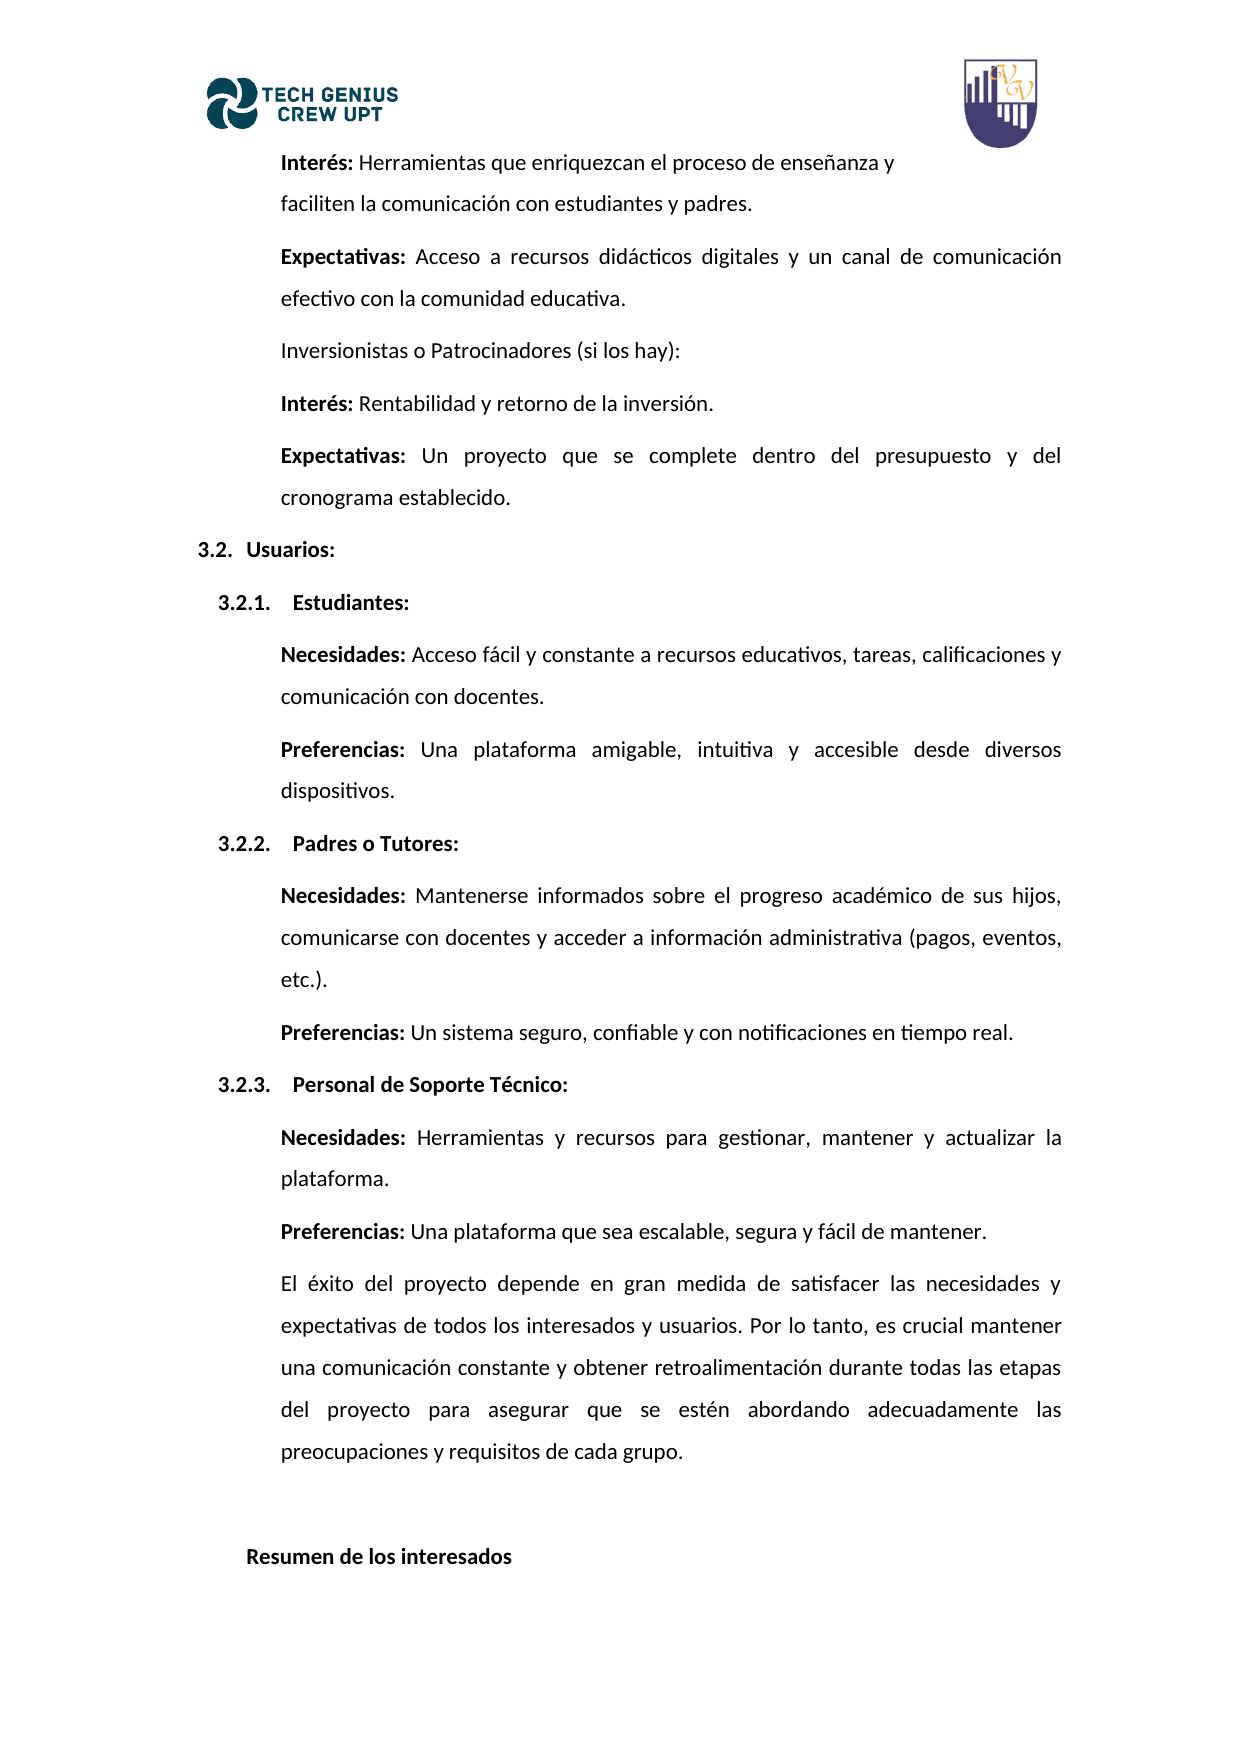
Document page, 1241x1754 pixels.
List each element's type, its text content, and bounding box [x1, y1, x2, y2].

text Preferencias: Un sistema seguro, confiable y con notificaciones en tiempo real. [281, 1018, 1063, 1046]
text Expectativas: Un proyecto que se complete dentro del presupuesto y del cronograma establecido. [281, 441, 1063, 511]
list Personal de Soporte Técnico: [218, 1070, 1063, 1098]
text Inversionistas o Patrocinadores (si los hay): [281, 336, 1063, 364]
text Interés: Rentabilidad y retorno de la inversión. [281, 389, 1063, 417]
text Necesidades: Herramientas y recursos para gestionar, mantener y actualizar la plataforma. [281, 1123, 1063, 1193]
text Preferencias: Una plataforma amigable, intuitiva y accesible desde diversos dispositivos. [281, 735, 1063, 805]
text Interés: Herramientas que enriquezcan el proceso de enseñanza y faciliten la comunicación con estudiantes y padres. [281, 148, 1063, 218]
text Preferencias: Una plataforma que sea escalable, segura y fácil de mantener. [281, 1217, 1063, 1245]
text Expectativas: Acceso a recursos didácticos digitales y un canal de comunicación efectivo con la comunidad educativa. [281, 242, 1063, 312]
text Resumen de los interesados [208, 1542, 1063, 1570]
picture [196, 73, 408, 134]
list Usuarios: [197, 536, 1063, 563]
text Necesidades: Acceso fácil y constante a recursos educativos, tareas, calificaciones y comunicación con docentes. [281, 640, 1063, 710]
list Estudiantes: [218, 588, 1063, 616]
picture [914, 17, 1087, 190]
list Padres o Tutores: [218, 829, 1063, 857]
text El éxito del proyecto depende en gran medida de satisfacer las necesidades y expectativas de todos los interesados y usuarios. Por lo tanto, es crucial mantener una comunicación constante y obtener retroalimentación durante todas las etapas del proyecto para asegurar que se estén abordando adecuadamente las preocupaciones y requisitos de cada grupo. [281, 1269, 1063, 1465]
text Necesidades: Mantenerse informados sobre el progreso académico de sus hijos, comunicarse con docentes y acceder a información administrativa (pagos, eventos, etc.). [281, 881, 1063, 993]
